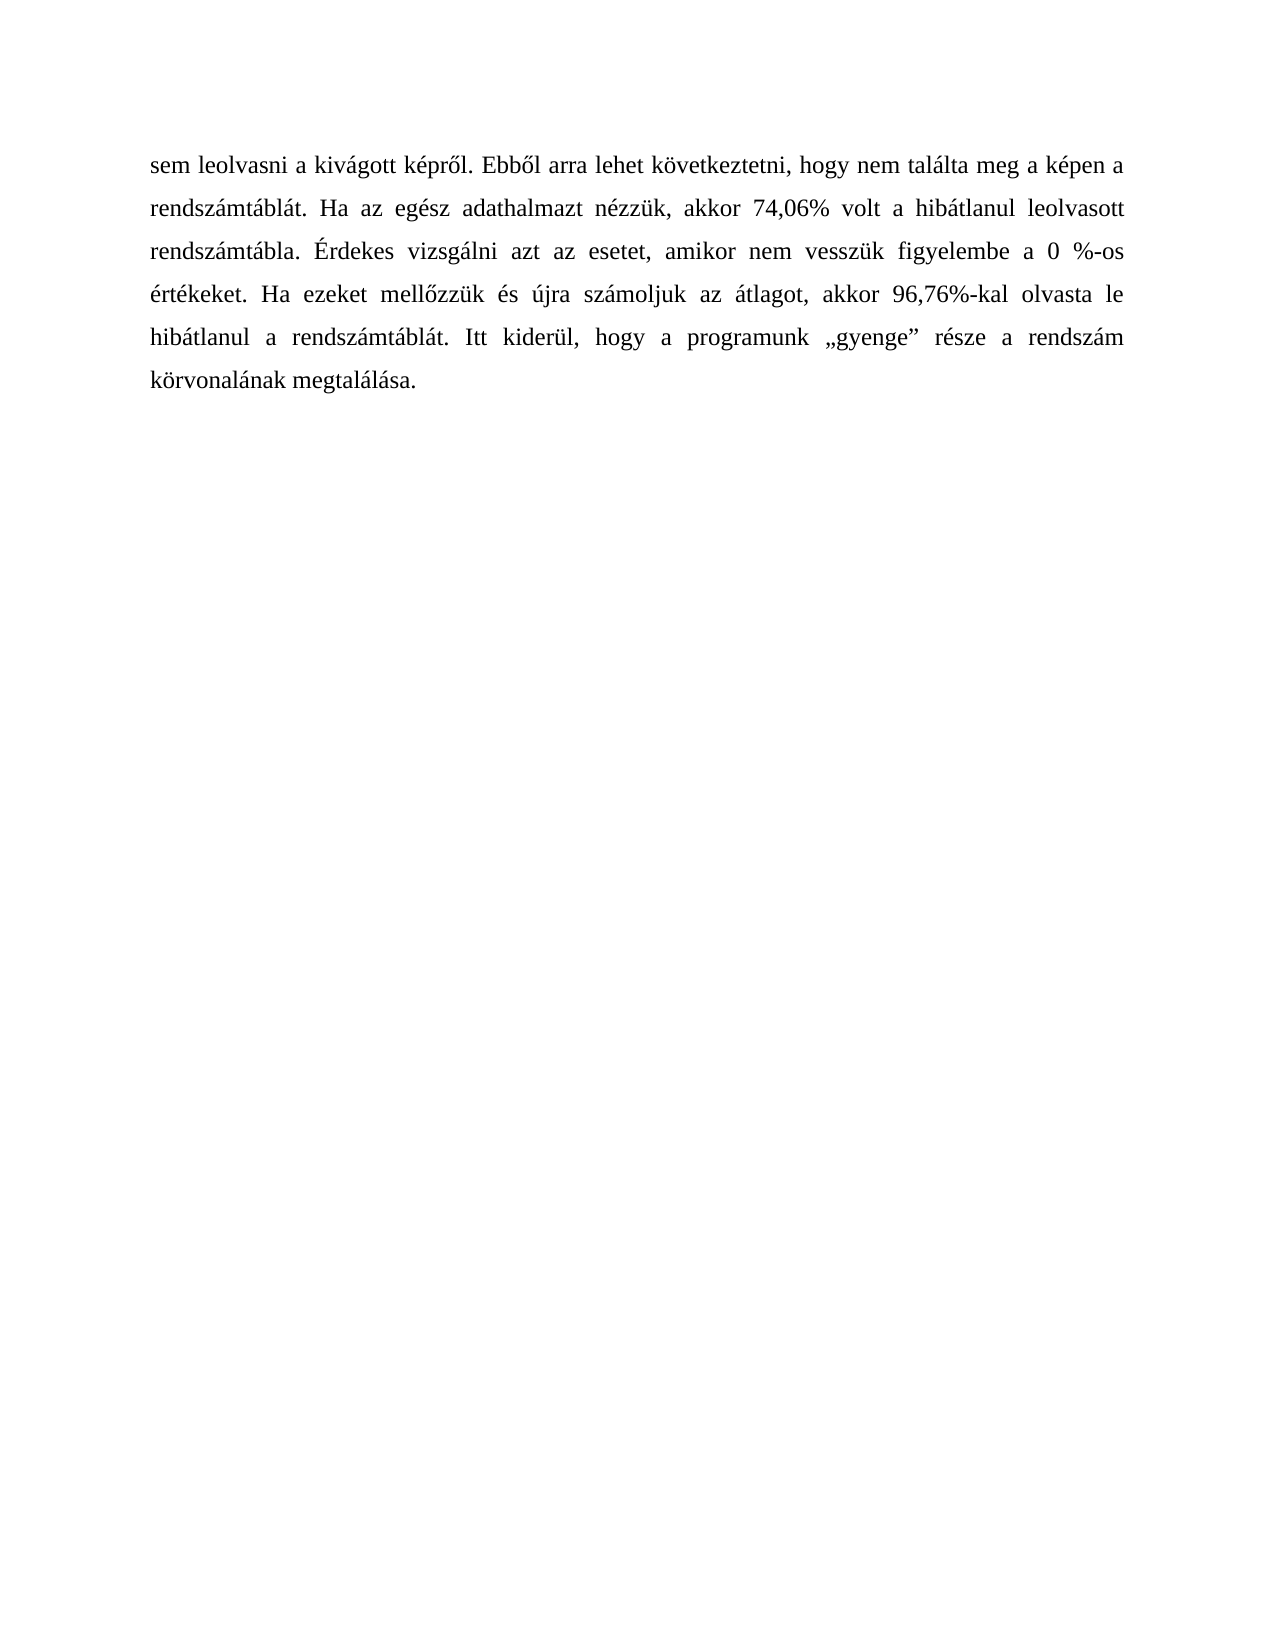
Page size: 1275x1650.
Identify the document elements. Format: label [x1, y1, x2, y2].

text [150, 150, 1125, 394]
